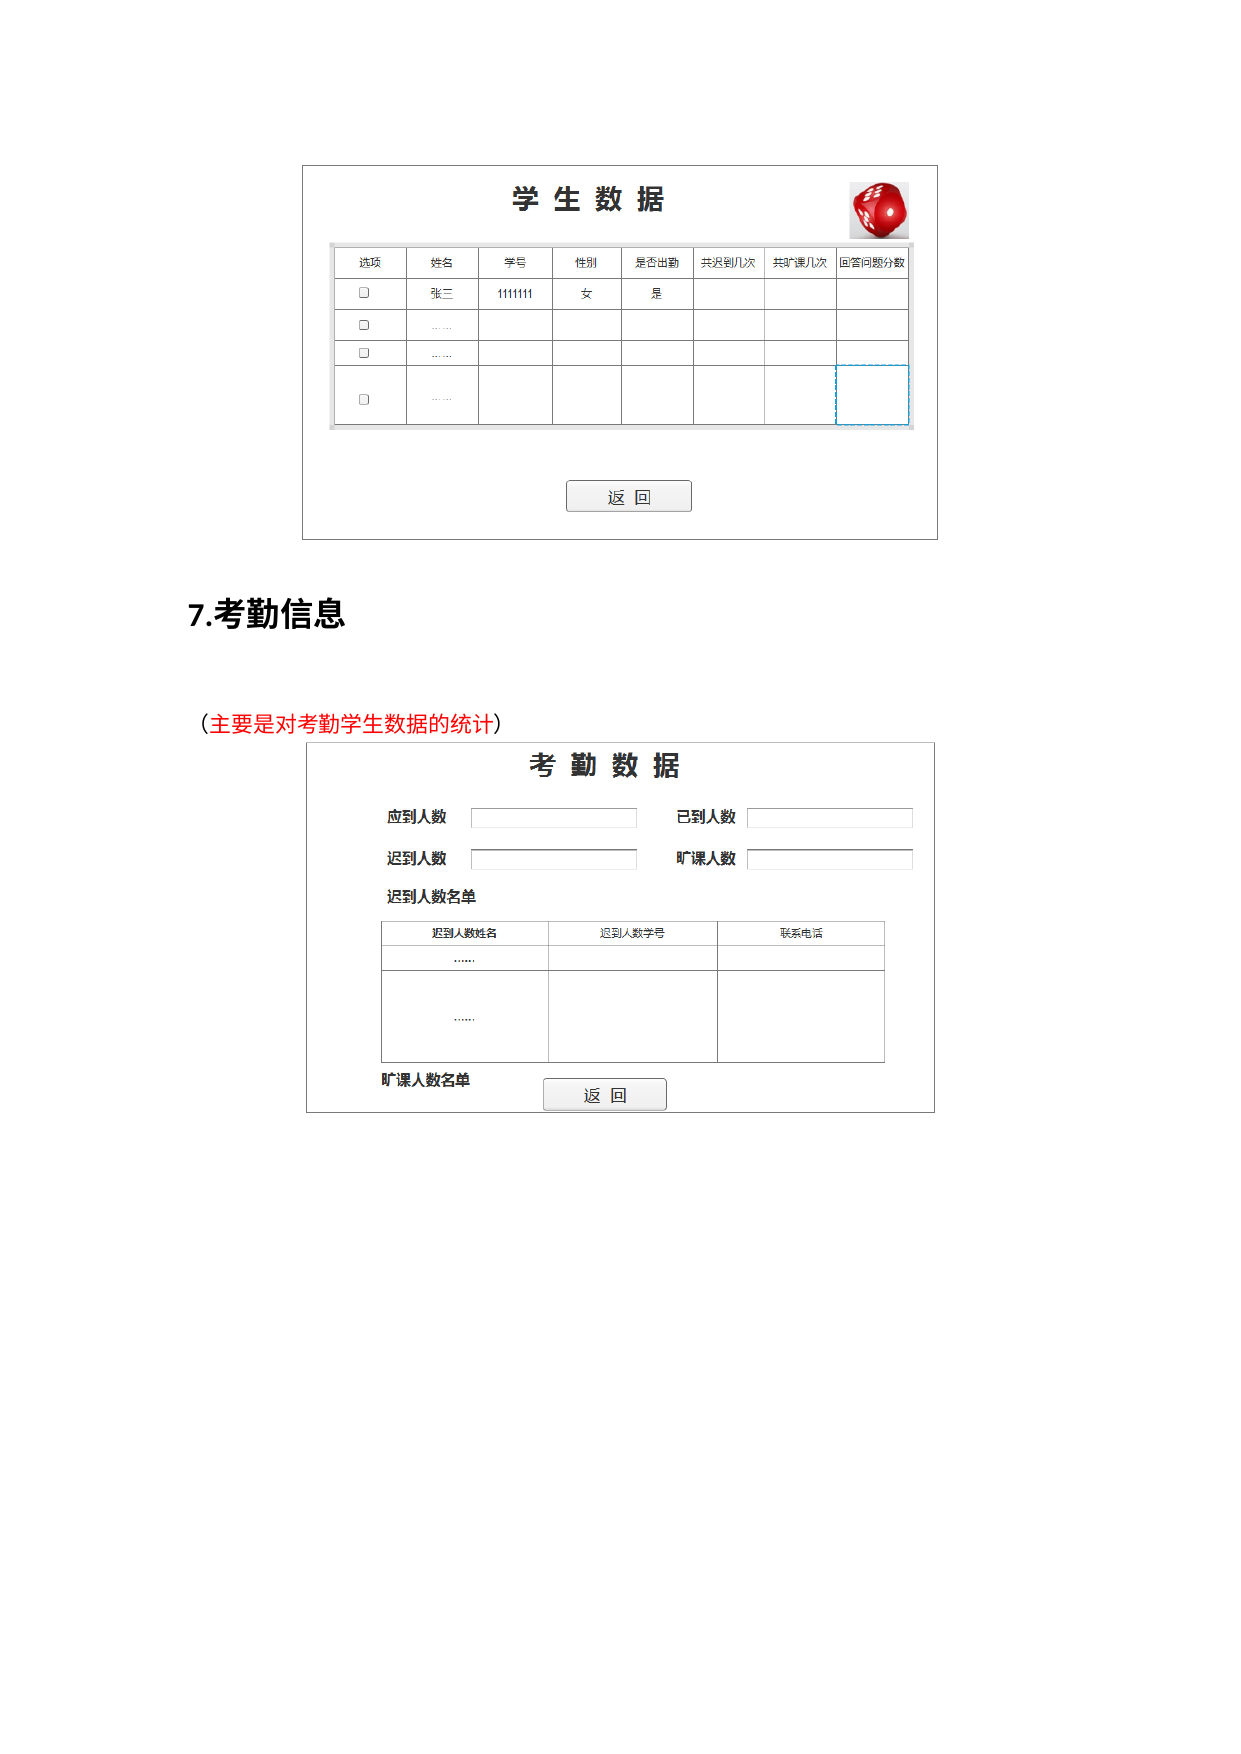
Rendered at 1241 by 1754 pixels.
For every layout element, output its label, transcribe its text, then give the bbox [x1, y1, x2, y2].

subtitle 7.考勤信息 [187, 579, 1053, 644]
picture [300, 162, 940, 542]
text （主要是对考勤学生数据的统计） [187, 706, 1053, 739]
picture [305, 738, 936, 1115]
